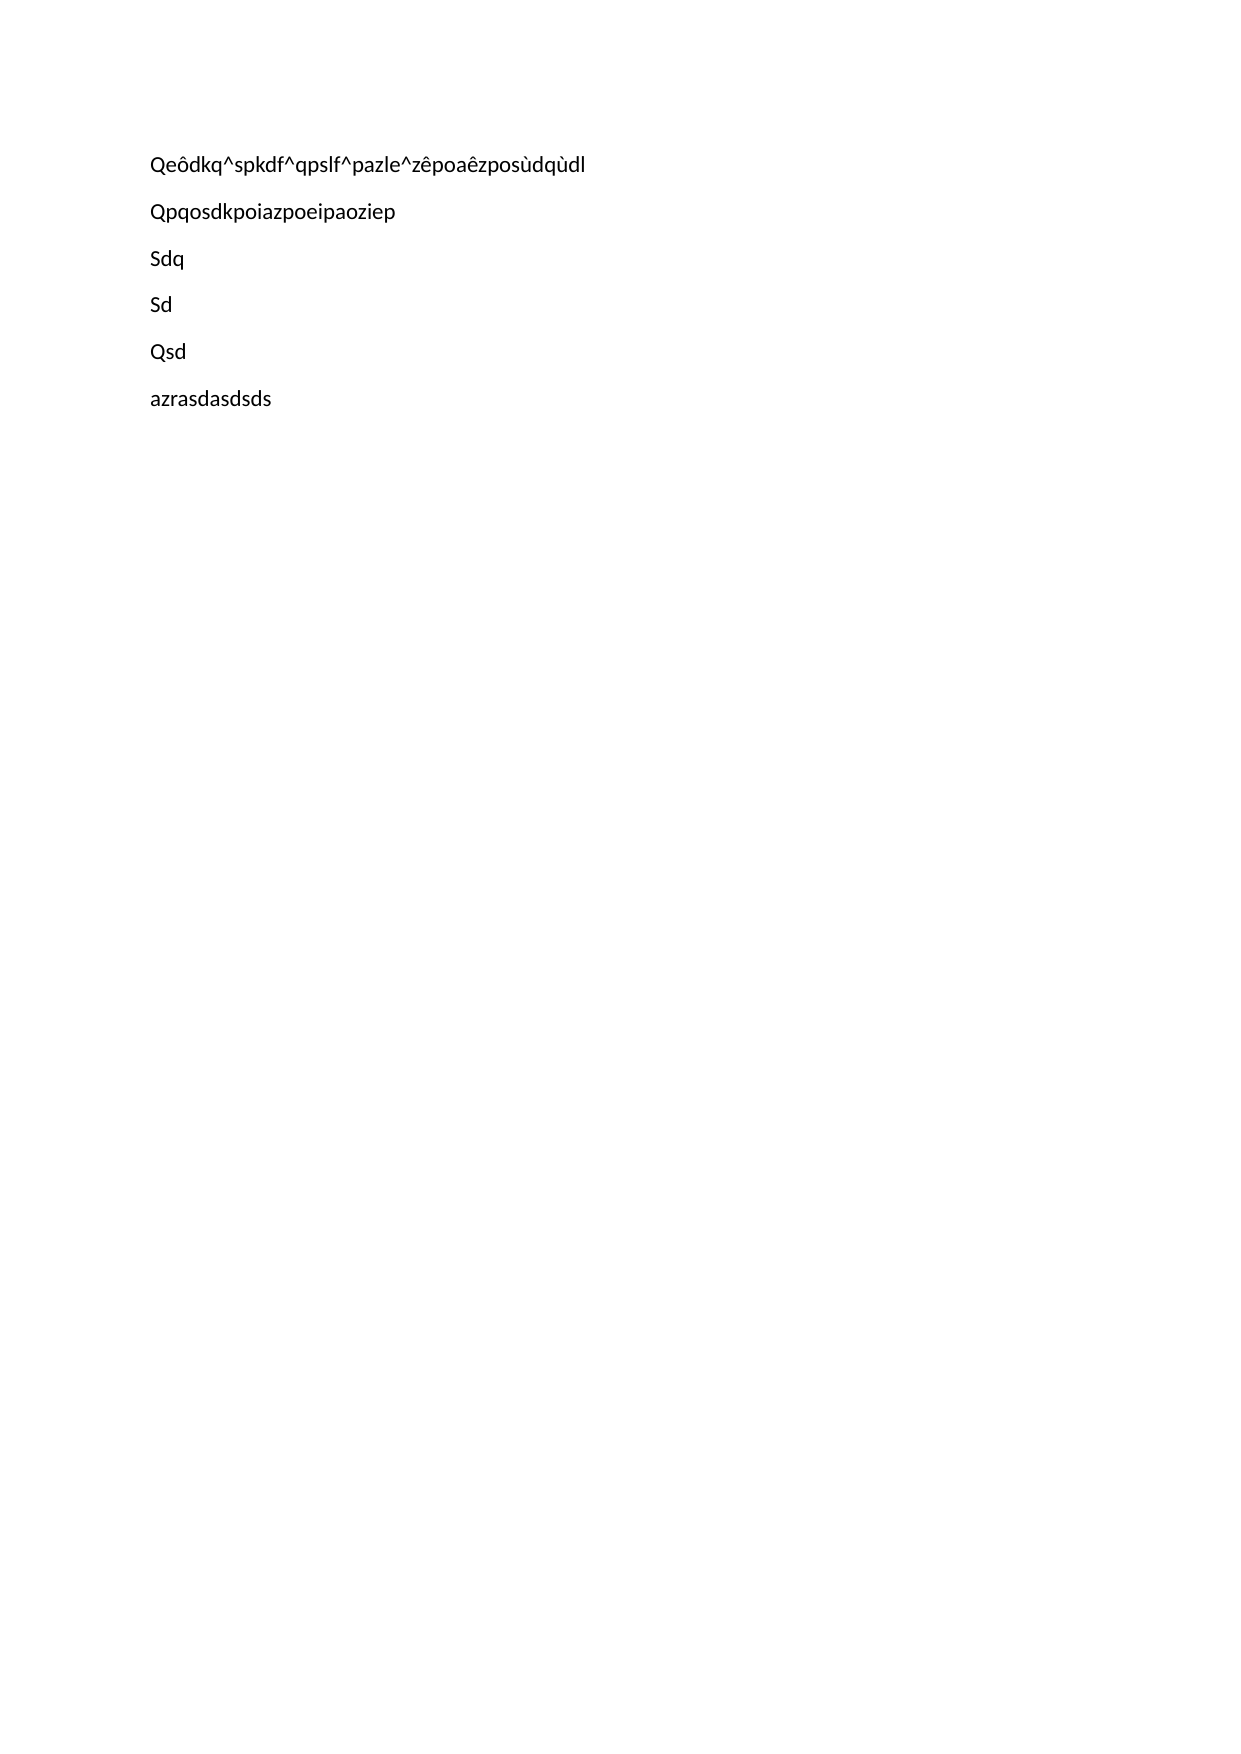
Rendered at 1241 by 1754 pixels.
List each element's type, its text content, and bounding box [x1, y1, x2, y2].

text azrasdasdsds [150, 384, 1090, 412]
text Qpqosdkpoiazpoeipaoziep [150, 197, 1090, 225]
text Qeôdkq^spkdf^qpslf^pazle^zêpoaêzposùdqùdl [150, 150, 1090, 178]
text Qsd [150, 337, 1090, 366]
text Sd [150, 291, 1090, 319]
text Sdq [150, 244, 1090, 272]
